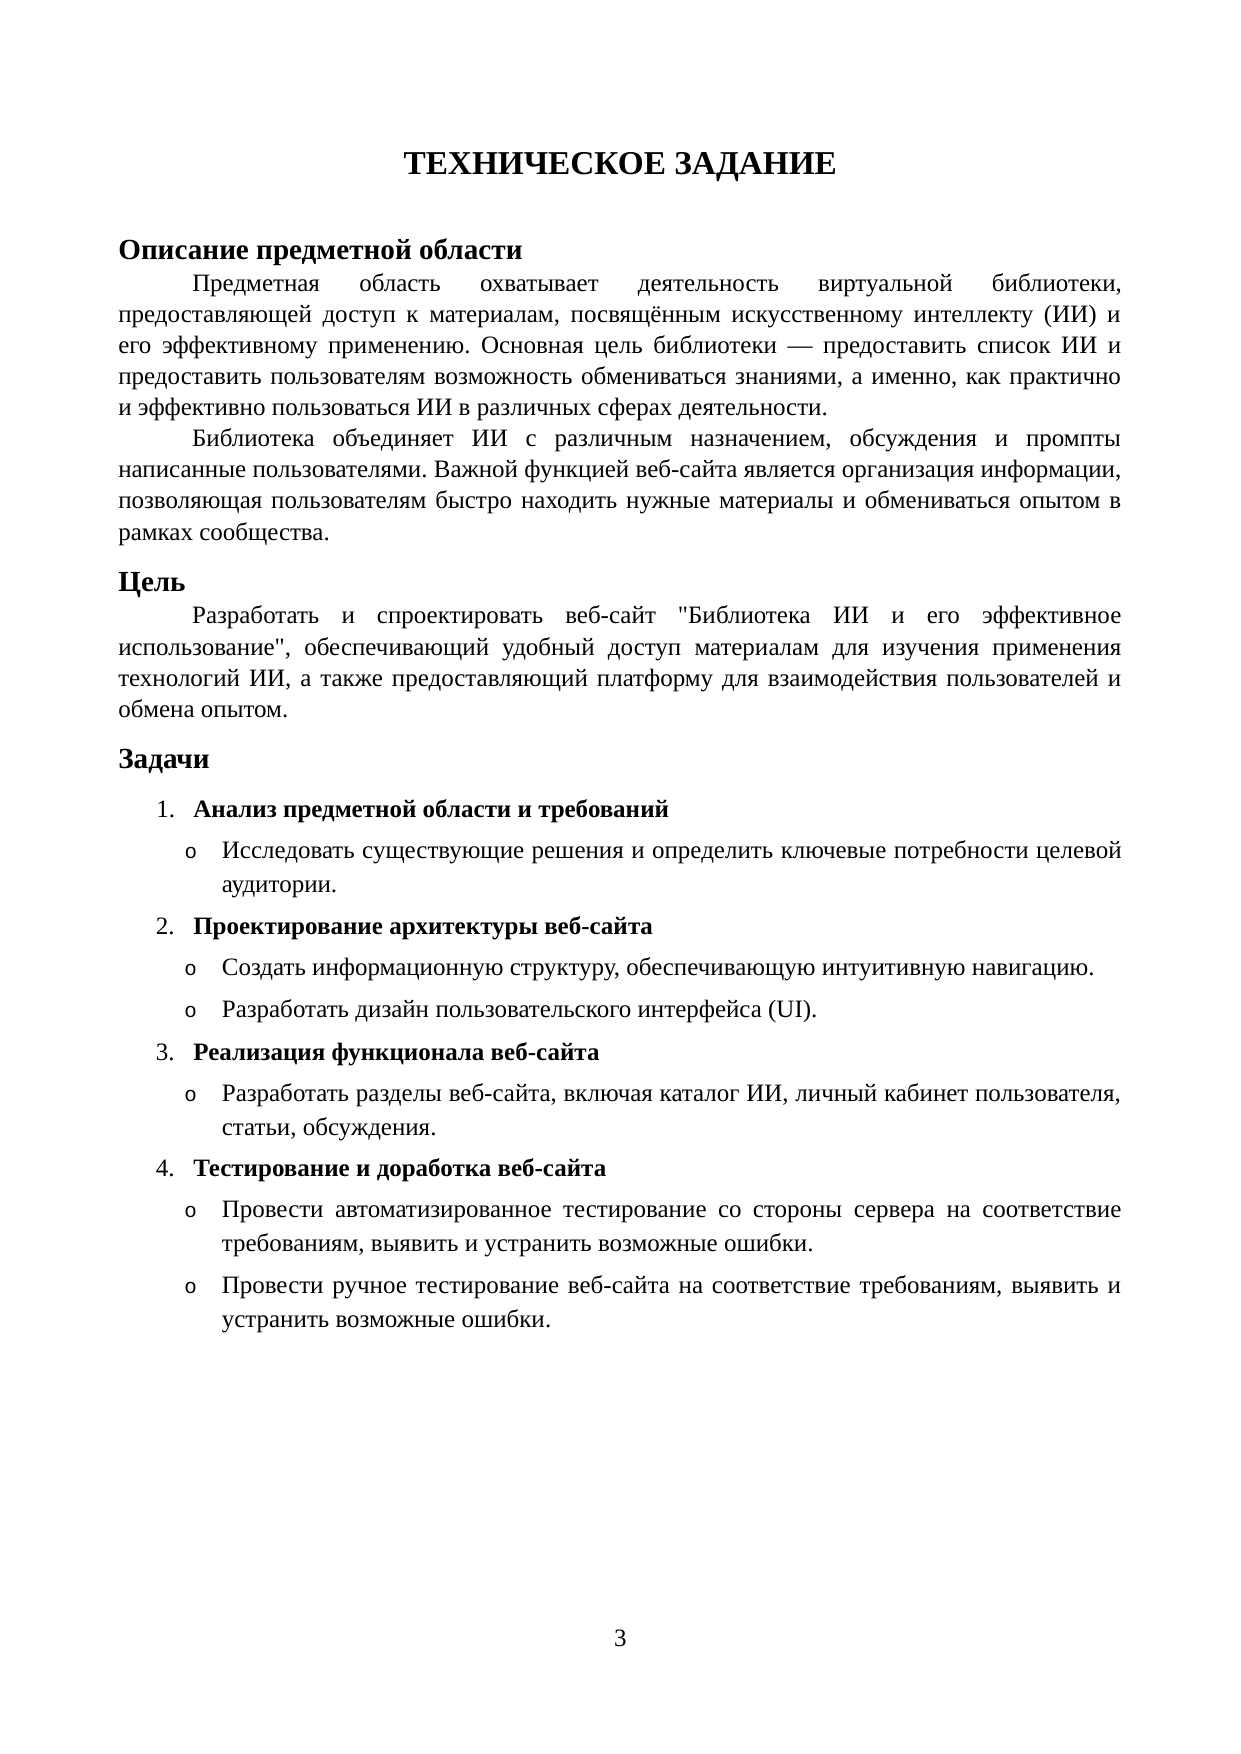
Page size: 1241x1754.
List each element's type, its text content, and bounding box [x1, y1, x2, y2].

list Исследовать существующие решения и определить ключевые потребности целевой аудитории. [184, 836, 1122, 898]
list Реализация функционала веб-сайта [156, 1037, 1122, 1065]
text Задачи [118, 741, 1122, 775]
list Разработать дизайн пользовательского интерфейса (UI). [184, 994, 1122, 1024]
text Разработать и спроектировать веб-сайт "Библиотека ИИ и его эффективное использование", обеспечивающий удобный доступ материалам для изучения применения технологий ИИ, а также предоставляющий платформу для взаимодействия пользователей и обмена опытом. [118, 601, 1122, 722]
text Библиотека объединяет ИИ с различным назначением, обсуждения и промпты написанные пользователями. Важной функцией веб-сайта является организация информации, позволяющая пользователям быстро находить нужные материалы и обмениваться опытом в рамках сообщества. [118, 423, 1122, 545]
list Тестирование и доработка веб-сайта [156, 1153, 1122, 1182]
list Провести ручное тестирование веб-сайта на соответствие требованиям, выявить и устранить возможные ошибки. [184, 1270, 1122, 1332]
text Цель [118, 564, 1122, 598]
list Провести автоматизированное тестирование со стороны сервера на соответствие требованиям, выявить и устранить возможные ошибки. [184, 1194, 1122, 1257]
list Проектирование архитектуры веб-сайта [156, 911, 1122, 939]
list Разработать разделы веб-сайта, включая каталог ИИ, личный кабинет пользователя, статьи, обсуждения. [184, 1078, 1122, 1141]
list Создать информационную структуру, обеспечивающую интуитивную навигацию. [184, 952, 1122, 982]
list Анализ предметной области и требований [156, 794, 1122, 823]
subtitle Описание предметной области [118, 232, 1122, 266]
text Предметная область охватывает деятельность виртуальной библиотеки, предоставляющей доступ к материалам, посвящённым искусственному интеллекту (ИИ) и его эффективному применению. Основная цель библиотеки — предоставить список ИИ и предоставить пользователям возможность обмениваться знаниями, а именно, как практично и эффективно пользоваться ИИ в различных сферах деятельности. [118, 268, 1122, 421]
subtitle ТЕХНИЧЕСКОЕ ЗАДАНИЕ [118, 143, 1122, 181]
